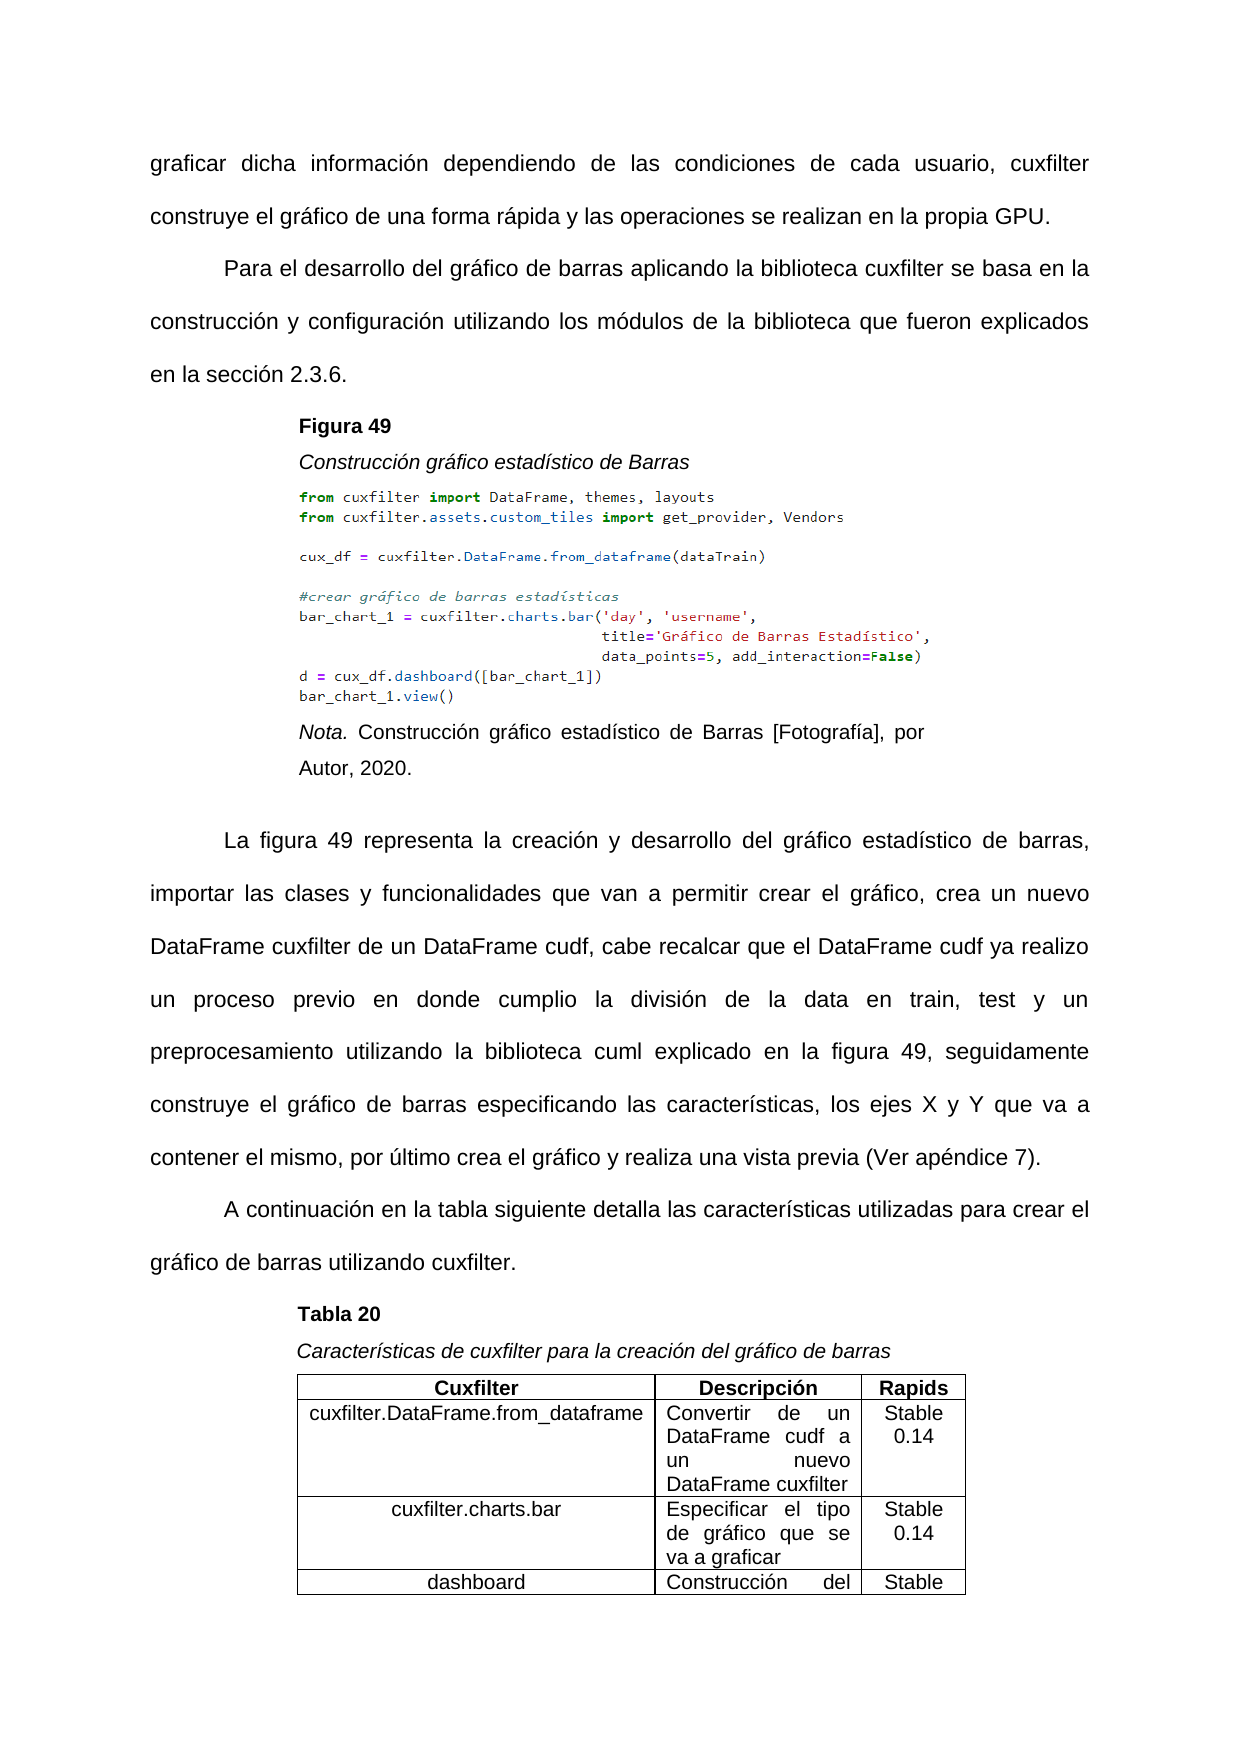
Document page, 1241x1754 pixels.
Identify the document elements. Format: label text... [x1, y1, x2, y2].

list Figura 49 [299, 413, 925, 437]
table_cell Stable 0.14 [862, 1570, 965, 1594]
table_cell Stable 0.14 [862, 1400, 965, 1496]
list Nota. Construcción gráfico estadístico de Barras [Fotografía], por Autor, 2020. [299, 720, 925, 779]
text Para el desarrollo del gráfico de barras aplicando la biblioteca cuxfilter se basa en la construcción y configuración utilizando los módulos de la biblioteca que fueron explicados en la sección 2.3.6. [150, 255, 1090, 387]
table_header Rapids [862, 1375, 965, 1399]
table_cell Especificar el tipo de gráfico que se va a graficar [656, 1497, 861, 1569]
text Características de cuxfilter para la creación del gráfico de barras [239, 1338, 1090, 1362]
text A continuación en la tabla siguiente detalla las características utilizadas para crear el gráfico de barras utilizando cuxfilter. [150, 1196, 1090, 1276]
text La figura 49 representa la creación y desarrollo del gráfico estadístico de barras, importar las clases y funcionalidades que van a permitir crear el gráfico, crea un nuevo DataFrame cuxfilter de un DataFrame cudf, cabe recalcar que el DataFrame cudf ya realizo un proceso previo en donde cumplio la división de la data en train, test y un preprocesamiento utilizando la biblioteca cuml explicado en la figura 49, seguidamente construye el gráfico de barras especificando las características, los ejes X y Y que va a contener el mismo, por último crea el gráfico y realiza una vista previa (Ver apéndice 7). [150, 827, 1090, 1170]
picture [298, 485, 933, 708]
table_cell Convertir de un DataFrame cudf a un nuevo DataFrame cuxfilter [656, 1400, 861, 1496]
text Tabla 20 [239, 1302, 1090, 1326]
text Construcción gráfico estadístico de Barras [299, 449, 1090, 473]
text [150, 150, 1090, 229]
table_cell cuxfilter.charts.bar [298, 1497, 654, 1569]
table_header Descripción [656, 1375, 861, 1399]
table_header Cuxfilter [298, 1375, 654, 1399]
table_cell Stable 0.14 [862, 1497, 965, 1569]
table_cell cuxfilter.DataFrame.from_dataframe [298, 1400, 654, 1496]
table_cell dashboard [298, 1570, 654, 1594]
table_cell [656, 1570, 861, 1594]
